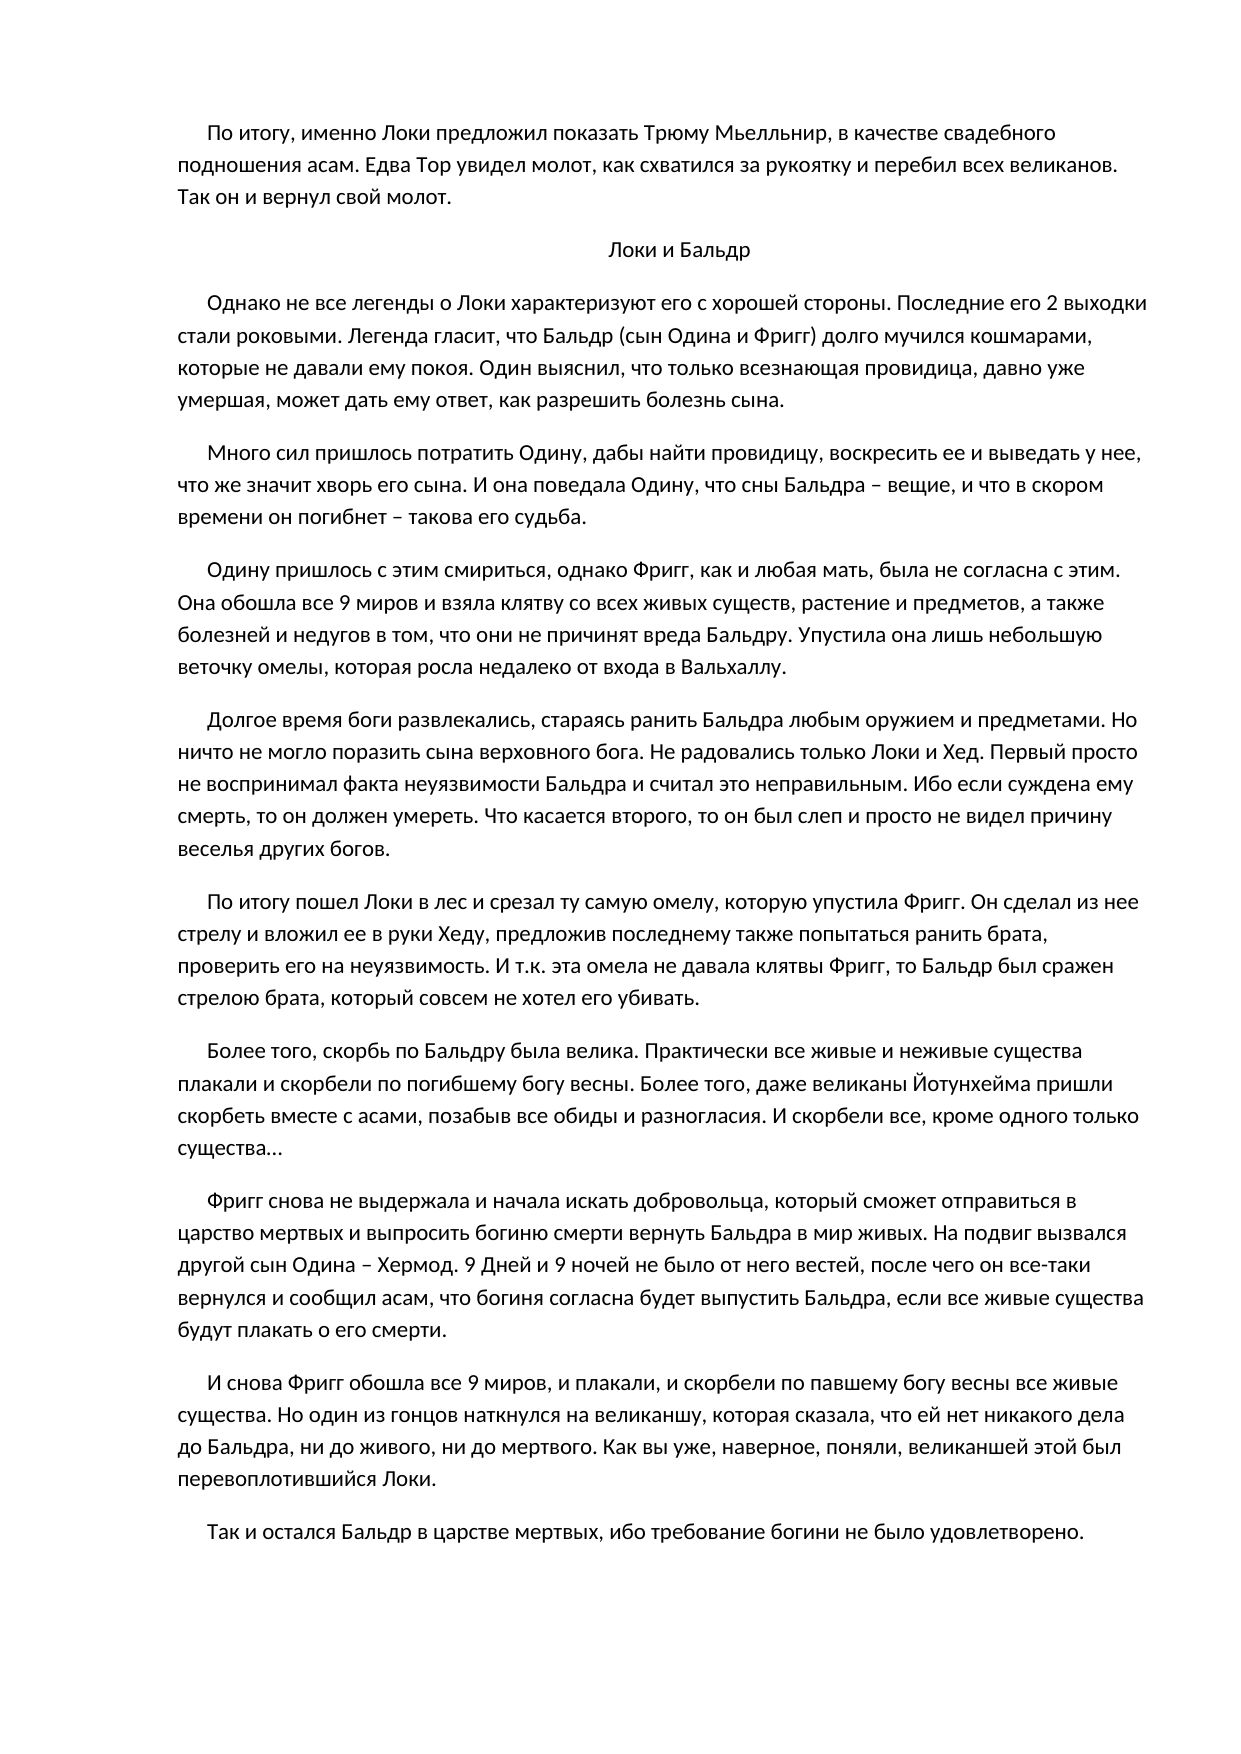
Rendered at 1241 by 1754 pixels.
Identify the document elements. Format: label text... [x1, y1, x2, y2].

text И снова Фригг обошла все 9 миров, и плакали, и скорбели по павшему богу весны все живые существа. Но один из гонцов наткнулся на великаншу, которая сказала, что ей нет никакого дела до Бальдра, ни до живого, ни до мертвого. Как вы уже, наверное, поняли, великаншей этой был перевоплотившийся Локи. [177, 1368, 1152, 1492]
text По итогу пошел Локи в лес и срезал ту самую омелу, которую упустила Фригг. Он сделал из нее стрелу и вложил ее в руки Хеду, предложив последнему также попытаться ранить брата, проверить его на неуязвимость. И т.к. эта омела не давала клятвы Фригг, то Бальдр был сражен стрелою брата, который совсем не хотел его убивать. [177, 887, 1152, 1011]
text Одину пришлось с этим смириться, однако Фригг, как и любая мать, была не согласна с этим. Она обошла все 9 миров и взяла клятву со всех живых существ, растение и предметов, а также болезней и недугов в том, что они не причинят вреда Бальдру. Упустила она лишь небольшую веточку омелы, которая росла недалеко от входа в Вальхаллу. [177, 556, 1152, 680]
text По итогу, именно Локи предложил показать Трюму Мьелльнир, в качестве свадебного подношения асам. Едва Тор увидел молот, как схватился за рукоятку и перебил всех великанов. Так он и вернул свой молот. [177, 118, 1152, 211]
text Однако не все легенды о Локи характеризуют его с хорошей стороны. Последние его 2 выходки стали роковыми. Легенда гласит, что Бальдр (сын Одина и Фригг) долго мучился кошмарами, которые не давали ему покоя. Один выяснил, что только всезнающая провидица, давно уже умершая, может дать ему ответ, как разрешить болезнь сына. [177, 288, 1152, 413]
text Долгое время боги развлекались, стараясь ранить Бальдра любым оружием и предметами. Но ничто не могло поразить сына верховного бога. Не радовались только Локи и Хед. Первый просто не воспринимал факта неуязвимости Бальдра и считал это неправильным. Ибо если суждена ему смерть, то он должен умереть. Что касается второго, то он был слеп и просто не видел причину веселья других богов. [177, 705, 1152, 862]
text Много сил пришлось потратить Одину, дабы найти провидицу, воскресить ее и выведать у нее, что же значит хворь его сына. И она поведала Одину, что сны Бальдра – вещие, и что в скором времени он погибнет – такова его судьба. [177, 438, 1152, 531]
text Более того, скорбь по Бальдру была велика. Практически все живые и неживые существа плакали и скорбели по погибшему богу весны. Более того, даже великаны Йотунхейма пришли скорбеть вместе с асами, позабыв все обиды и разногласия. И скорбели все, кроме одного только существа… [177, 1036, 1152, 1161]
text Фригг снова не выдержала и начала искать добровольца, который сможет отправиться в царство мертвых и выпросить богиню смерти вернуть Бальдра в мир живых. На подвиг вызвался другой сын Одина – Хермод. 9 Дней и 9 ночей не было от него вестей, после чего он все-таки вернулся и сообщил асам, что богиня согласна будет выпустить Бальдра, если все живые существа будут плакать о его смерти. [177, 1186, 1152, 1343]
text Локи и Бальдр [177, 236, 1152, 263]
text Так и остался Бальдр в царстве мертвых, ибо требование богини не было удовлетворено. [177, 1517, 1152, 1545]
